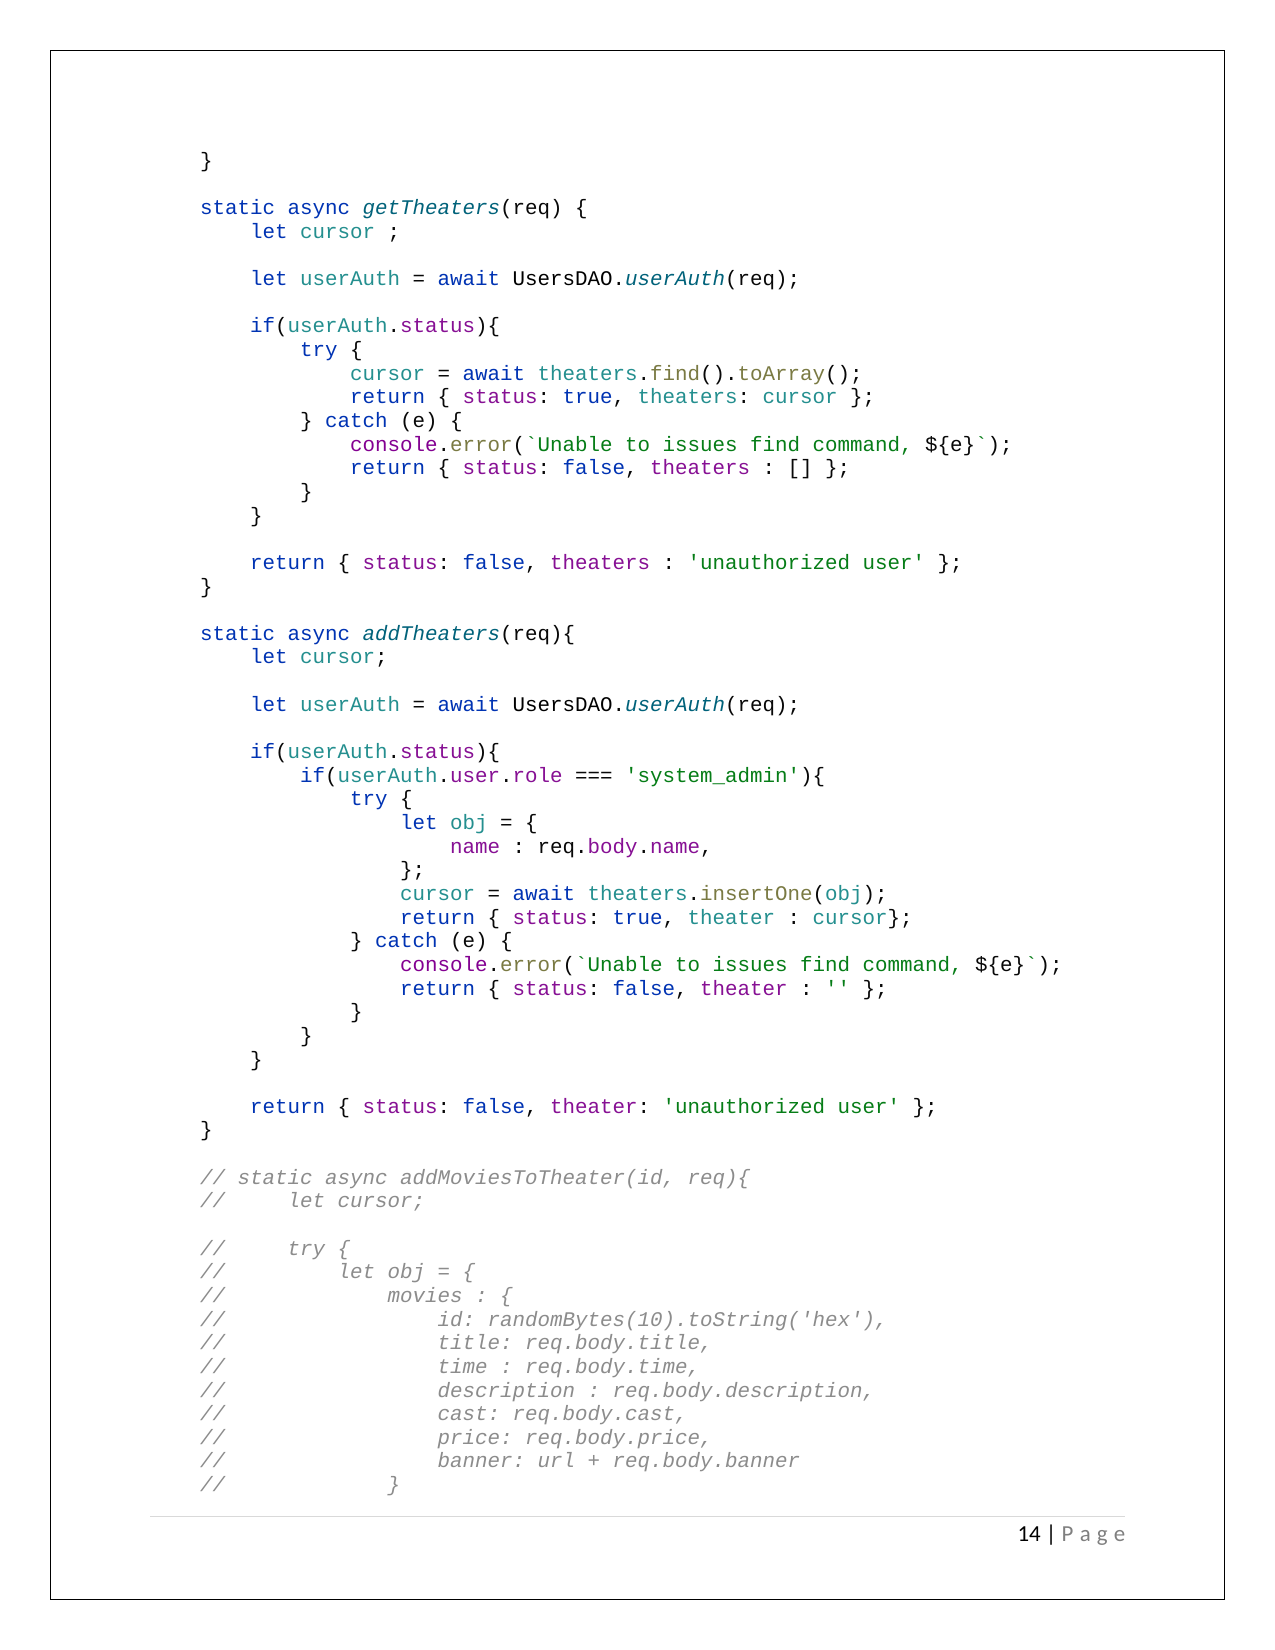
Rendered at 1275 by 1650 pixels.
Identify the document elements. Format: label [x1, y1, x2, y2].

text [150, 150, 1125, 1498]
